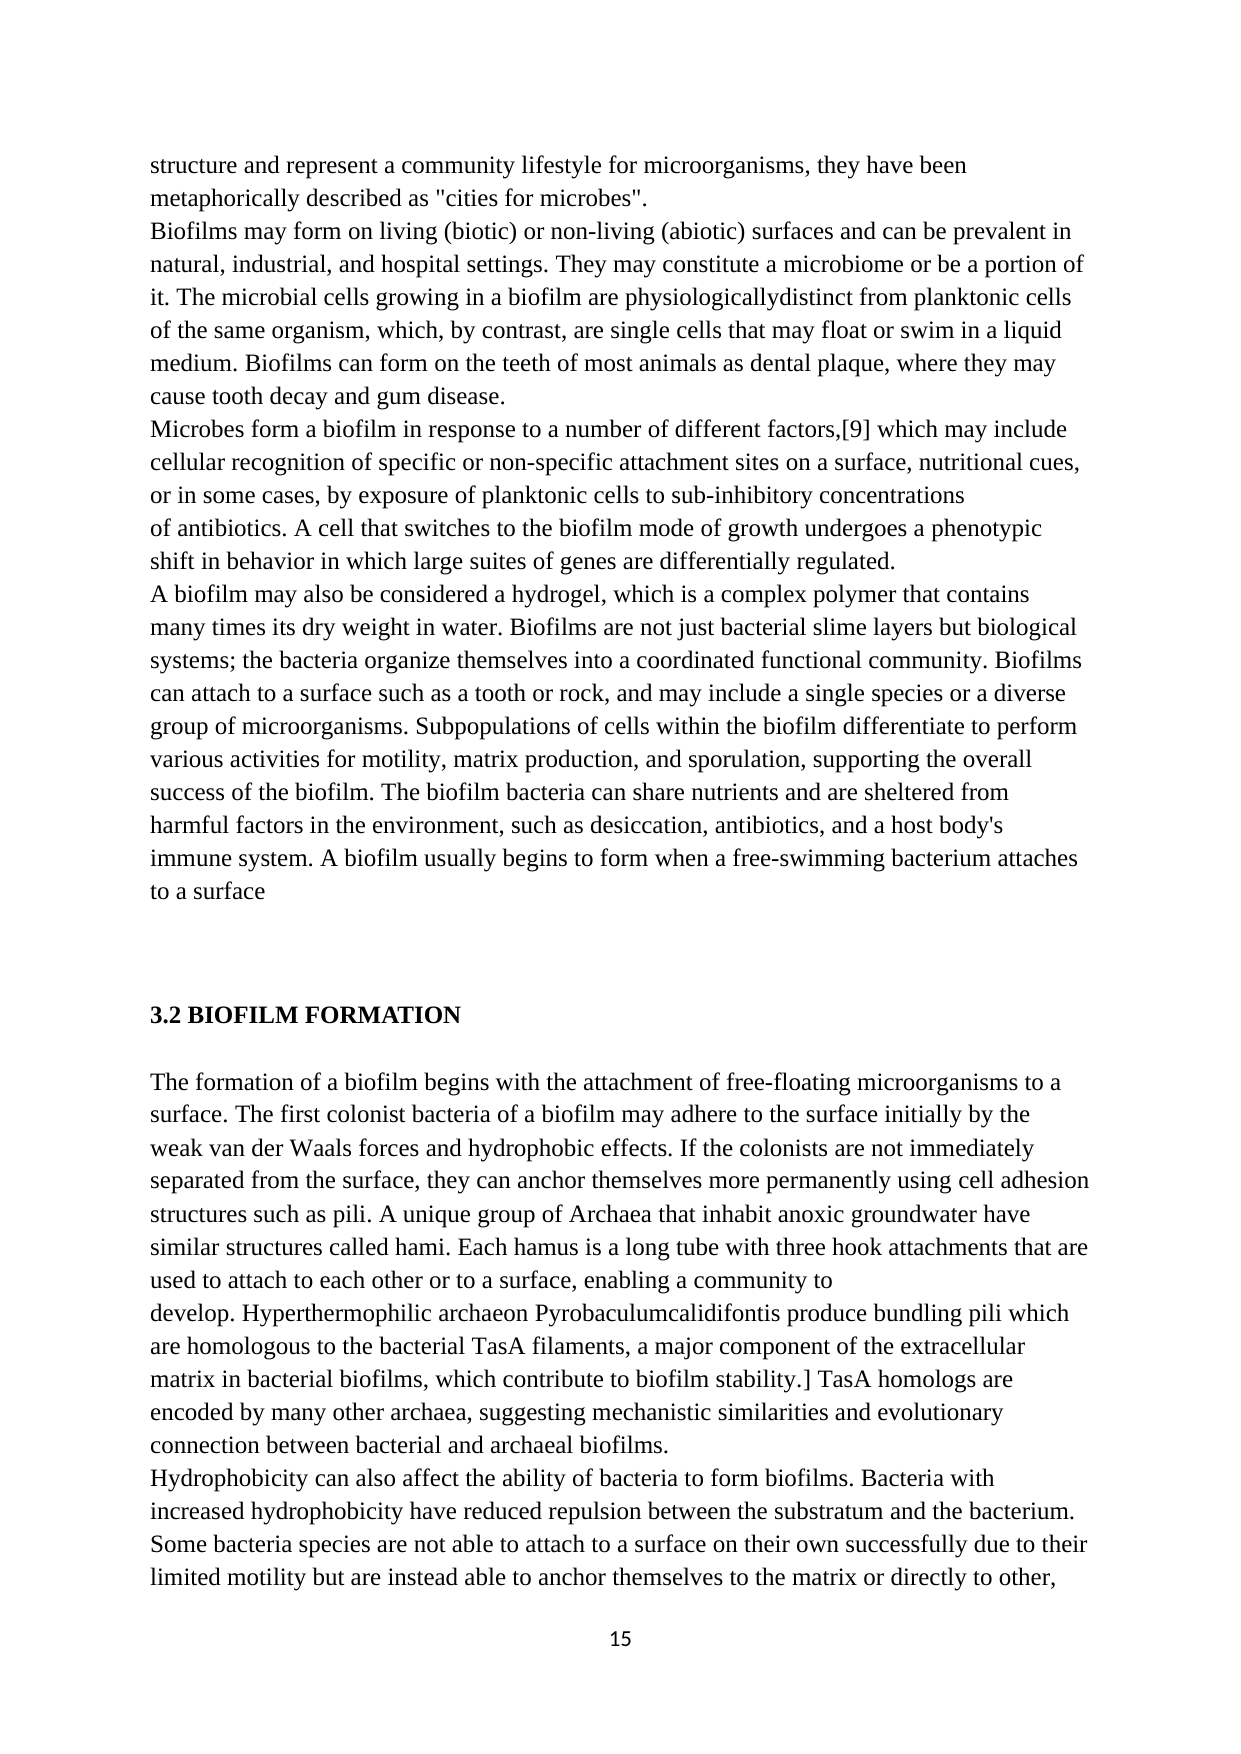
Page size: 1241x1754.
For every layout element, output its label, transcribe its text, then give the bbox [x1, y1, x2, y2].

text Biofilms may form on living (biotic) or non-living (abiotic) surfaces and can be prevalent in natural, industrial, and hospital settings. They may constitute a microbiome or be a portion of it. The microbial cells growing in a biofilm are physiologicallydistinct from planktonic cells of the same organism, which, by contrast, are single cells that may float or swim in a liquid medium. Biofilms can form on the teeth of most animals as dental plaque, where they may cause tooth decay and gum disease. [150, 216, 1090, 410]
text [150, 150, 1090, 212]
text The formation of a biofilm begins with the attachment of free-floating microorganisms to a surface. The first colonist bacteria of a biofilm may adhere to the surface initially by the weak van der Waals forces and hydrophobic effects. If the colonists are not immediately separated from the surface, they can anchor themselves more permanently using cell adhesion structures such as pili. A unique group of Archaea that inhabit anoxic groundwater have similar structures called hami. Each hamus is a long tube with three hook attachments that are used to attach to each other or to a surface, enabling a community to develop. Hyperthermophilic archaeon Pyrobaculumcalidifontis produce bundling pili which are homologous to the bacterial TasA filaments, a major component of the extracellular matrix in bacterial biofilms, which contribute to biofilm stability.] TasA homologs are encoded by many other archaea, suggesting mechanistic similarities and evolutionary connection between bacterial and archaeal biofilms. [150, 1067, 1090, 1458]
text A biofilm may also be considered a hydrogel, which is a complex polymer that contains many times its dry weight in water. Biofilms are not just bacterial slime layers but biological systems; the bacteria organize themselves into a coordinated functional community. Biofilms can attach to a surface such as a tooth or rock, and may include a single species or a diverse group of microorganisms. Subpopulations of cells within the biofilm differentiate to perform various activities for motility, matrix production, and sporulation, supporting the overall success of the biofilm. The biofilm bacteria can share nutrients and are sheltered from harmful factors in the environment, such as desiccation, antibiotics, and a host body's immune system. A biofilm usually begins to form when a free-swimming bacterium attaches to a surface [150, 579, 1090, 905]
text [150, 1463, 1090, 1591]
subtitle 3.2 BIOFILM FORMATION [150, 1001, 1090, 1029]
text Microbes form a biofilm in response to a number of different factors,[9] which may include cellular recognition of specific or non-specific attachment sites on a surface, nutritional cues, or in some cases, by exposure of planktonic cells to sub-inhibitory concentrations of antibiotics. A cell that switches to the biofilm mode of growth undergoes a phenotypic shift in behavior in which large suites of genes are differentially regulated. [150, 414, 1090, 575]
